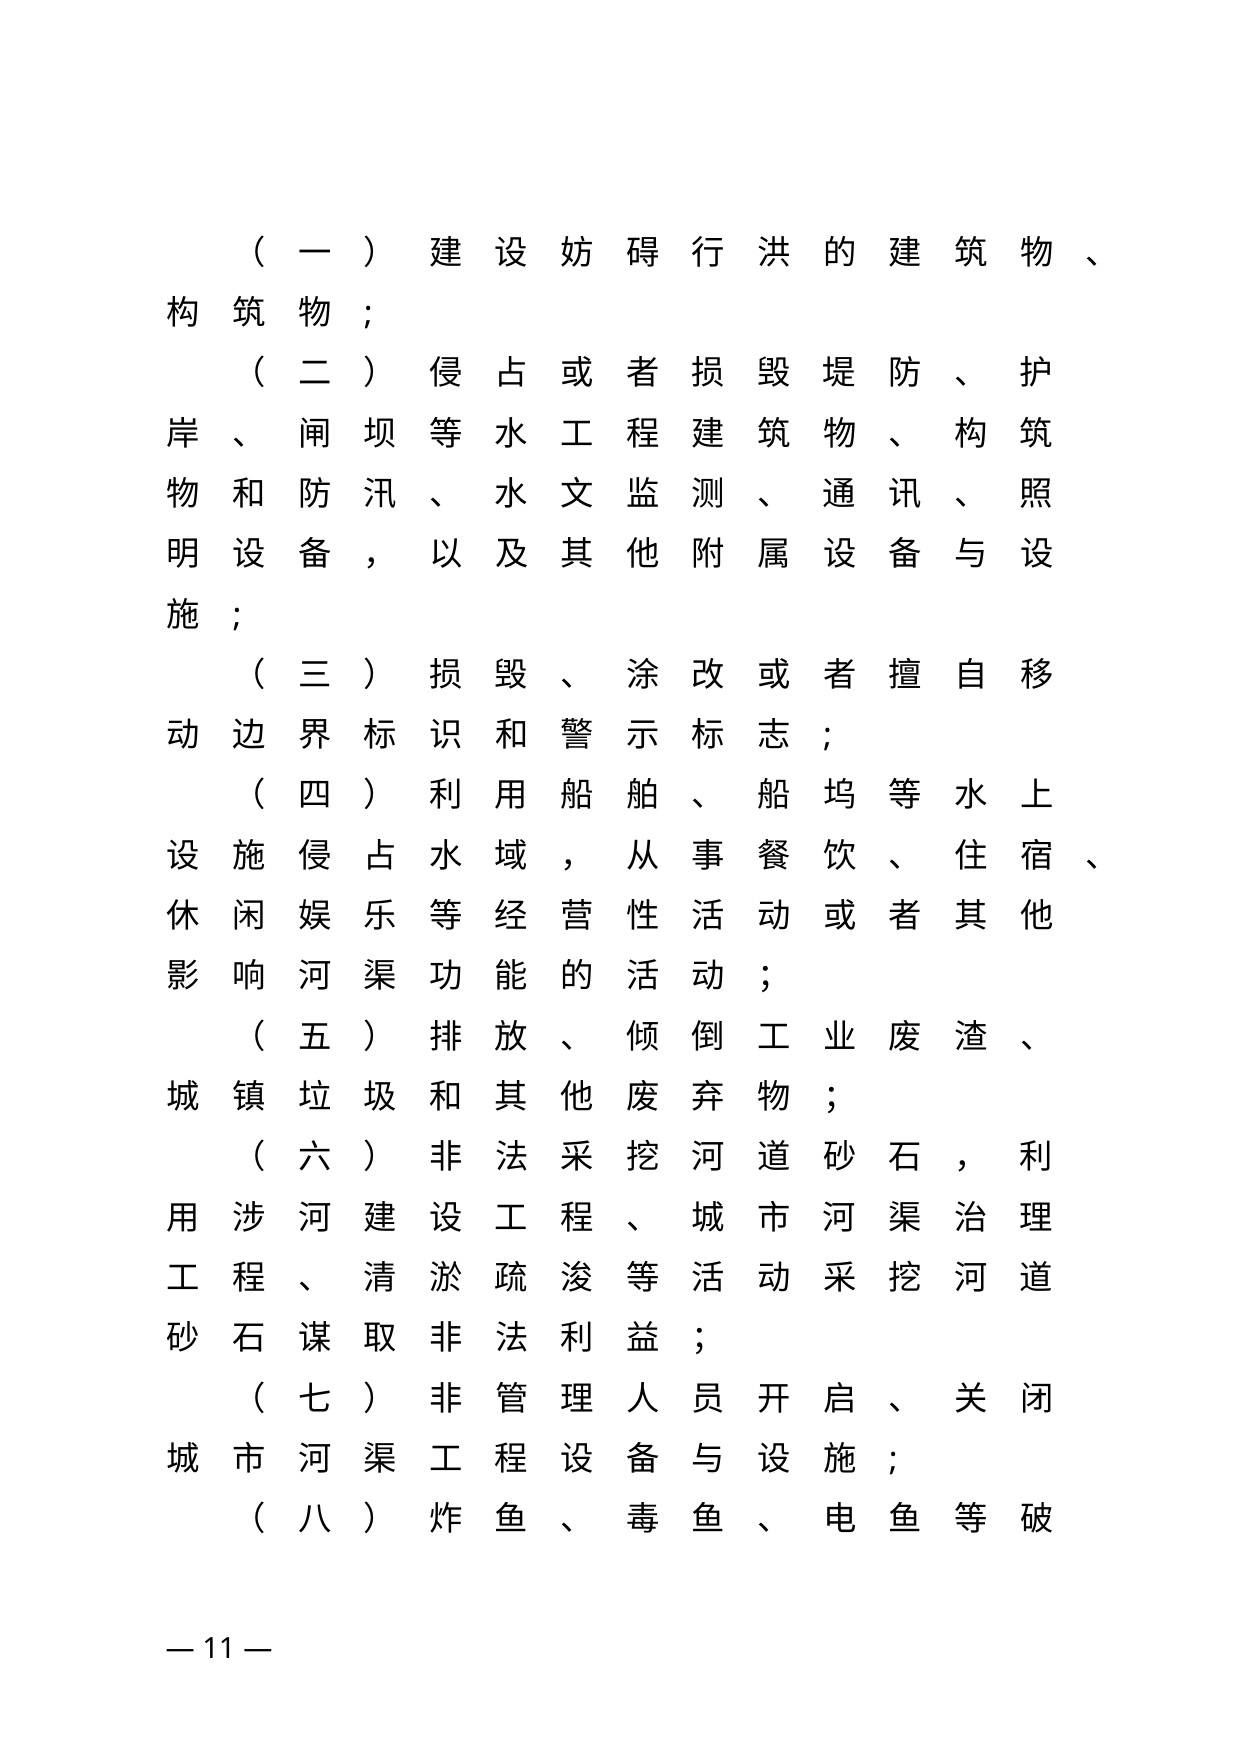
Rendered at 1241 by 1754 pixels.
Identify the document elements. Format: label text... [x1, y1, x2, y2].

text （六）非法采挖河道砂石，利用涉河建设工程、城市河渠治理工程、清淤疏浚等活动采挖河道砂石谋取非法利益； [167, 1124, 1085, 1365]
text （四）利用船舶、船坞等水上设施侵占水域，从事餐饮、住宿、休闲娱乐等经营性活动或者其他影响河渠功能的活动； [167, 762, 1085, 1003]
text （三）损毁、涂改或者擅自移动边界标识和警示标志; [167, 642, 1085, 762]
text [167, 1486, 1085, 1546]
text （五）排放、倾倒工业废渣、城镇垃圾和其他废弃物； [167, 1003, 1085, 1124]
text （一）建设妨碍行洪的建筑物、构筑物; [167, 219, 1085, 340]
text （七）非管理人员开启、关闭城市河渠工程设备与设施; [167, 1365, 1085, 1486]
text （二）侵占或者损毁堤防、护岸、闸坝等水工程建筑物、构筑物和防汛、水文监测、通讯、照明设备，以及其他附属设备与设施; [167, 340, 1085, 642]
